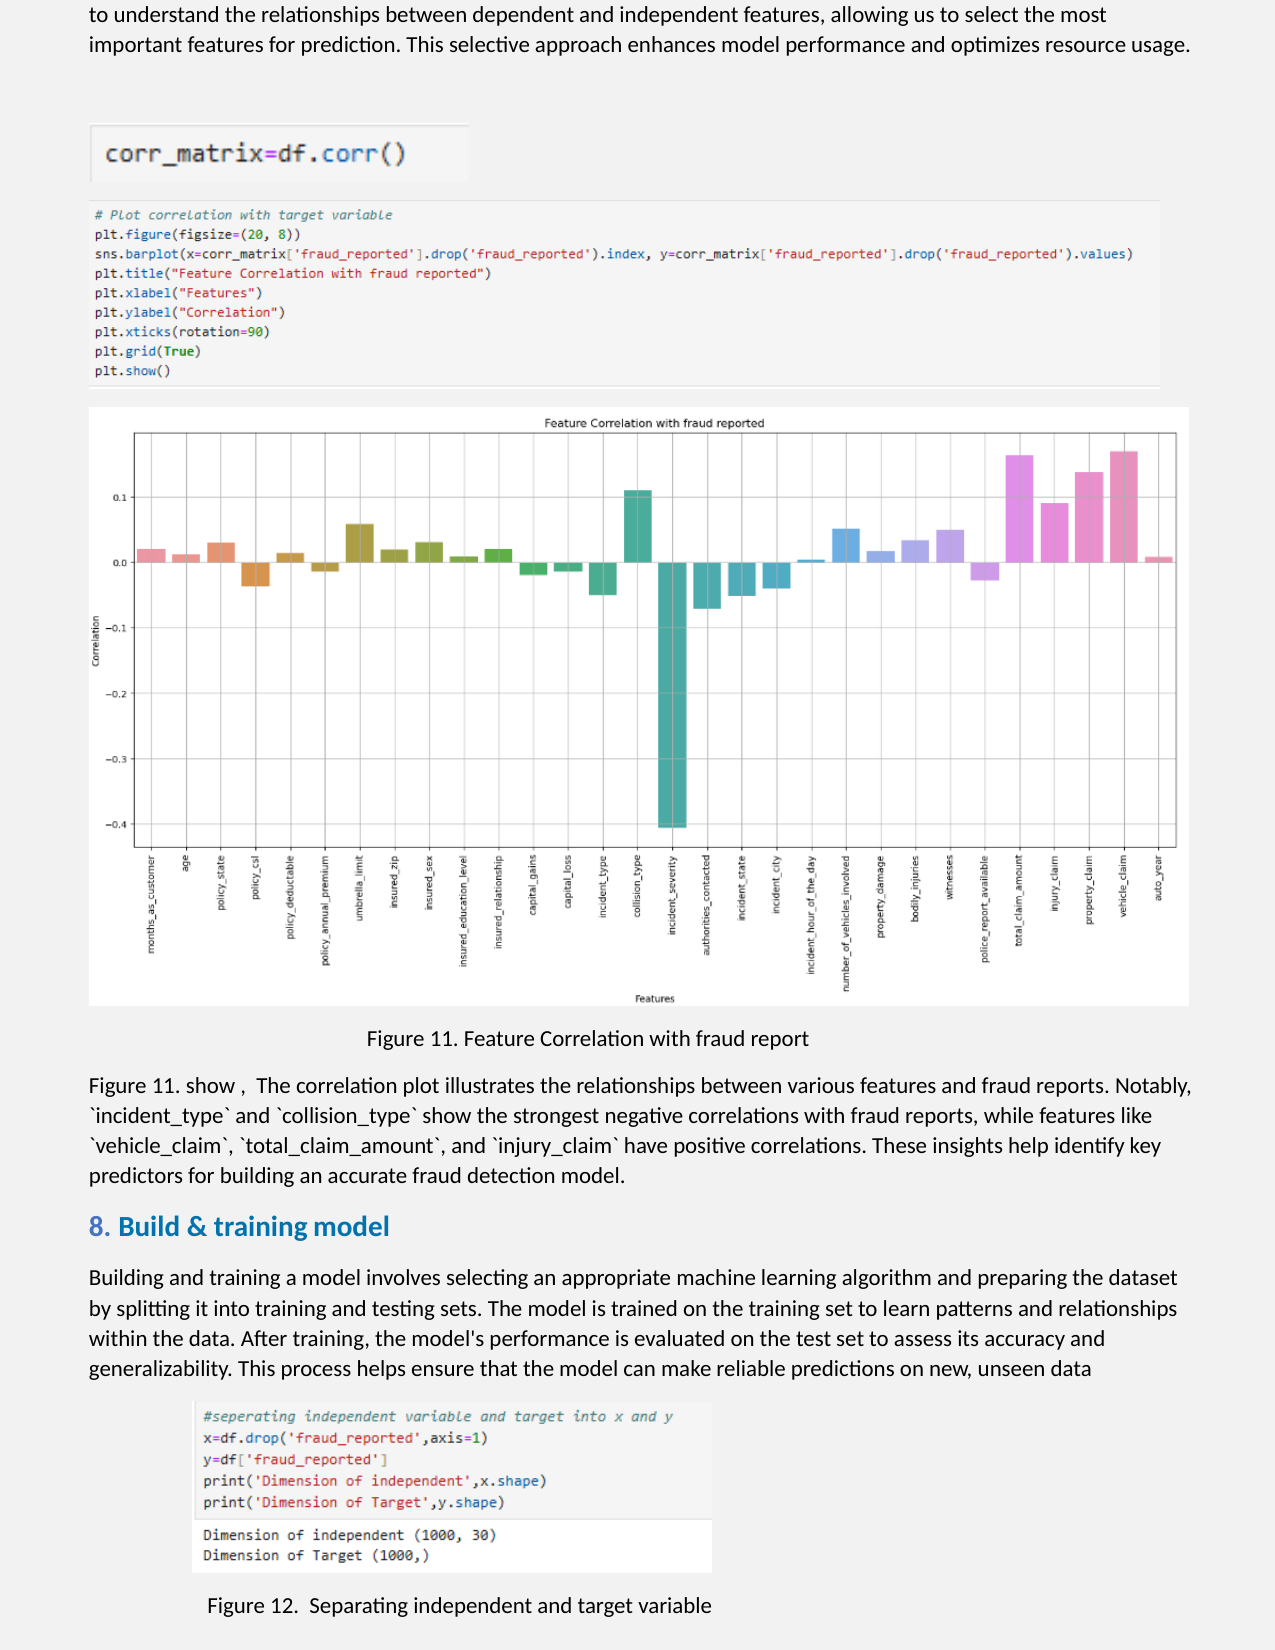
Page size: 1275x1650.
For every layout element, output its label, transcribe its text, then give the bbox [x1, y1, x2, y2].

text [89, 0, 1196, 58]
picture [88, 123, 469, 182]
text Building and training a model involves selecting an appropriate machine learning algorithm and preparing the dataset by splitting it into training and testing sets. The model is trained on the training set to learn patterns and relationships within the data. After training, the model's performance is evaluated on the test set to assess its accuracy and generalizability. This process helps ensure that the model can make reliable predictions on new, unseen data [89, 1263, 1196, 1382]
picture [192, 1401, 712, 1573]
text Figure 12. Separating independent and target variable [89, 1591, 1196, 1619]
list Build & training model [89, 1208, 1196, 1244]
text Figure 11. Feature Correlation with fraud report [89, 1024, 1196, 1052]
picture [88, 407, 1189, 1006]
picture [88, 200, 1160, 389]
text Figure 11. show , The correlation plot illustrates the relationships between various features and fraud reports. Notably, `incident_type` and `collision_type` show the strongest negative correlations with fraud reports, while features like `vehicle_claim`, `total_claim_amount`, and `injury_claim` have positive correlations. These insights help identify key predictors for building an accurate fraud detection model. [89, 1071, 1196, 1189]
